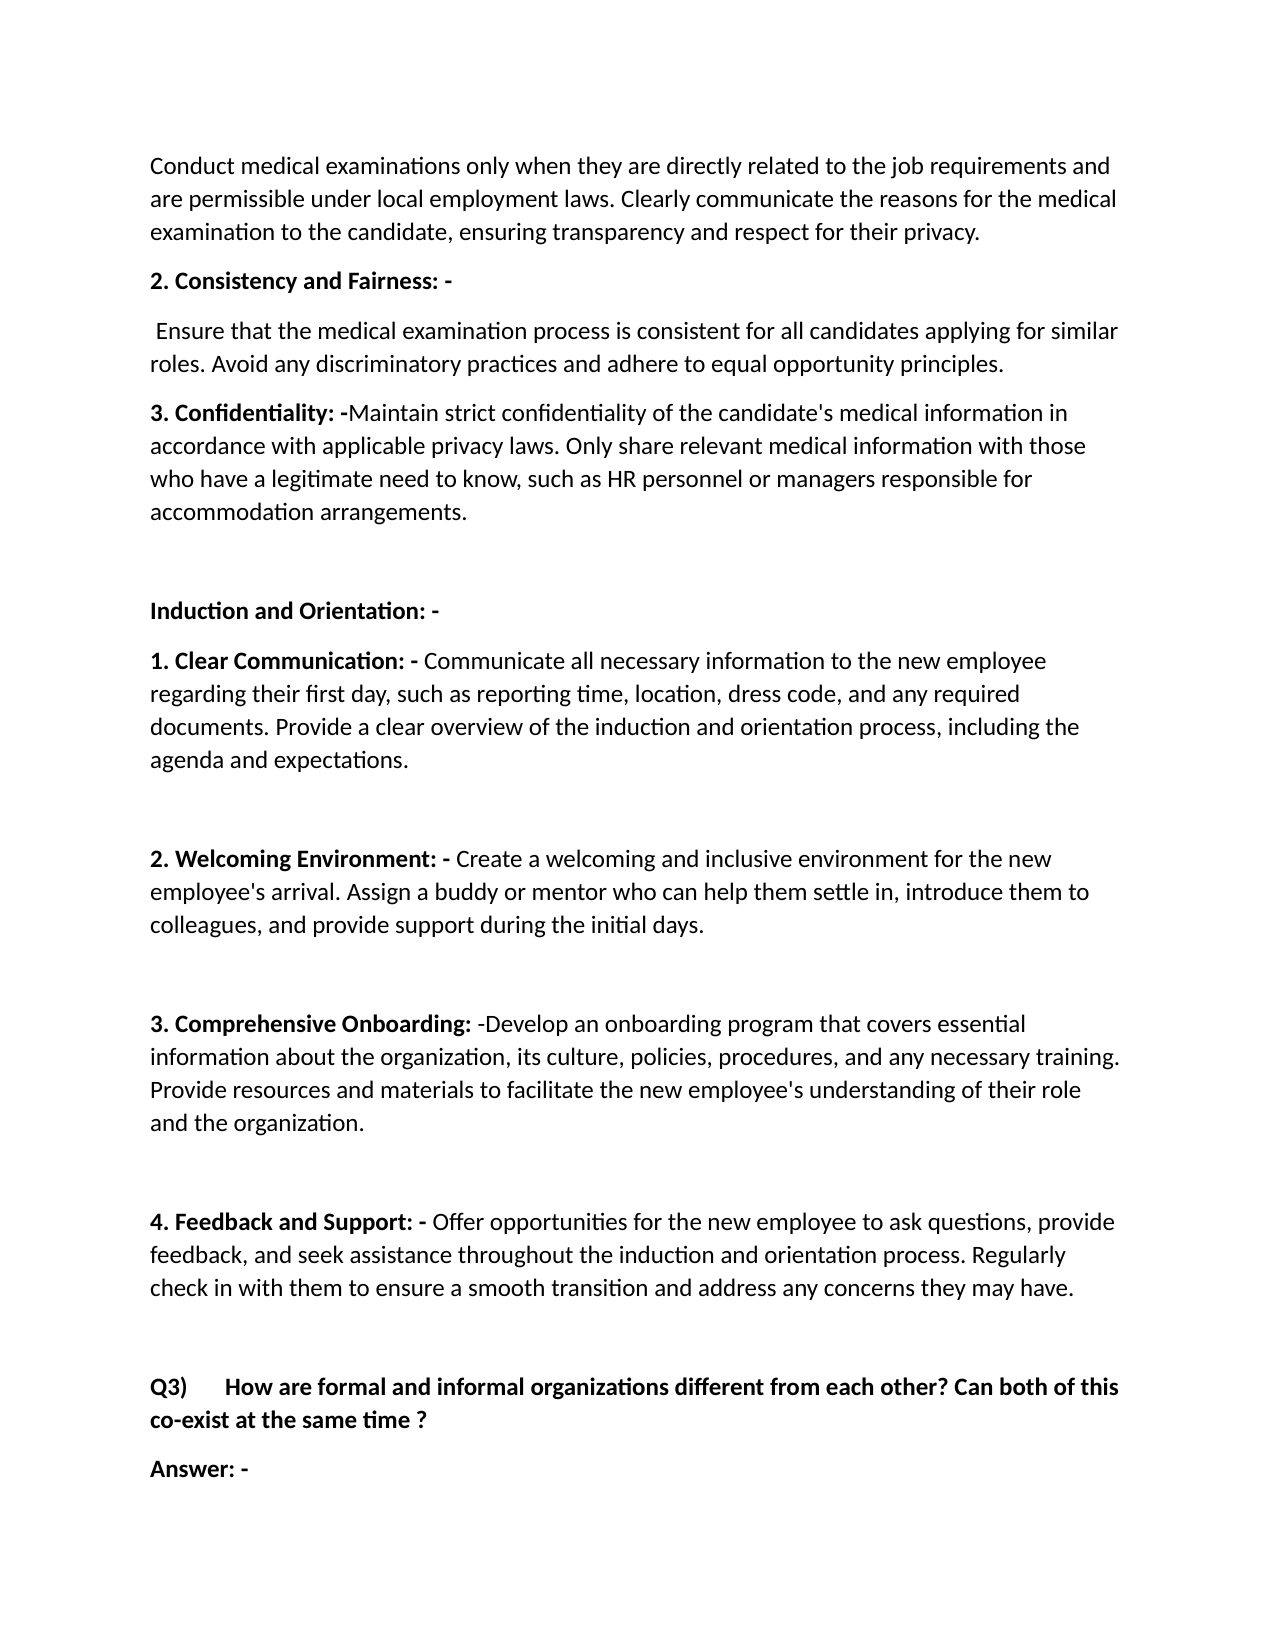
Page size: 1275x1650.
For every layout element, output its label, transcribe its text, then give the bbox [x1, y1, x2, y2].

text 3. Comprehensive Onboarding: -Develop an onboarding program that covers essential information about the organization, its culture, policies, procedures, and any necessary training. Provide resources and materials to facilitate the new employee's understanding of their role and the organization. [150, 1008, 1125, 1137]
text Ensure that the medical examination process is consistent for all candidates applying for similar roles. Avoid any discriminatory practices and adhere to equal opportunity principles. [150, 315, 1125, 378]
text Induction and Orientation: - [150, 595, 1125, 626]
text 4. Feedback and Support: - Offer opportunities for the new employee to ask questions, provide feedback, and seek assistance throughout the induction and orientation process. Regularly check in with them to ensure a smooth transition and address any concerns they may have. [150, 1206, 1125, 1302]
text Conduct medical examinations only when they are directly related to the job requirements and are permissible under local employment laws. Clearly communicate the reasons for the medical examination to the candidate, ensuring transparency and respect for their privacy. [150, 150, 1125, 246]
text 2. Consistency and Fairness: - [150, 265, 1125, 296]
text Q3) How are formal and informal organizations different from each other? Can both of this co-exist at the same time ? [150, 1371, 1125, 1434]
text Answer: - [150, 1453, 1125, 1484]
text 1. Clear Communication: - Communicate all necessary information to the new employee regarding their first day, such as reporting time, location, dress code, and any required documents. Provide a clear overview of the induction and orientation process, including the agenda and expectations. [150, 645, 1125, 774]
text 3. Confidentiality: -Maintain strict confidentiality of the candidate's medical information in accordance with applicable privacy laws. Only share relevant medical information with those who have a legitimate need to know, such as HR personnel or managers responsible for accommodation arrangements. [150, 397, 1125, 527]
text 2. Welcoming Environment: - Create a welcoming and inclusive environment for the new employee's arrival. Assign a buddy or mentor who can help them settle in, introduce them to colleagues, and provide support during the initial days. [150, 843, 1125, 939]
